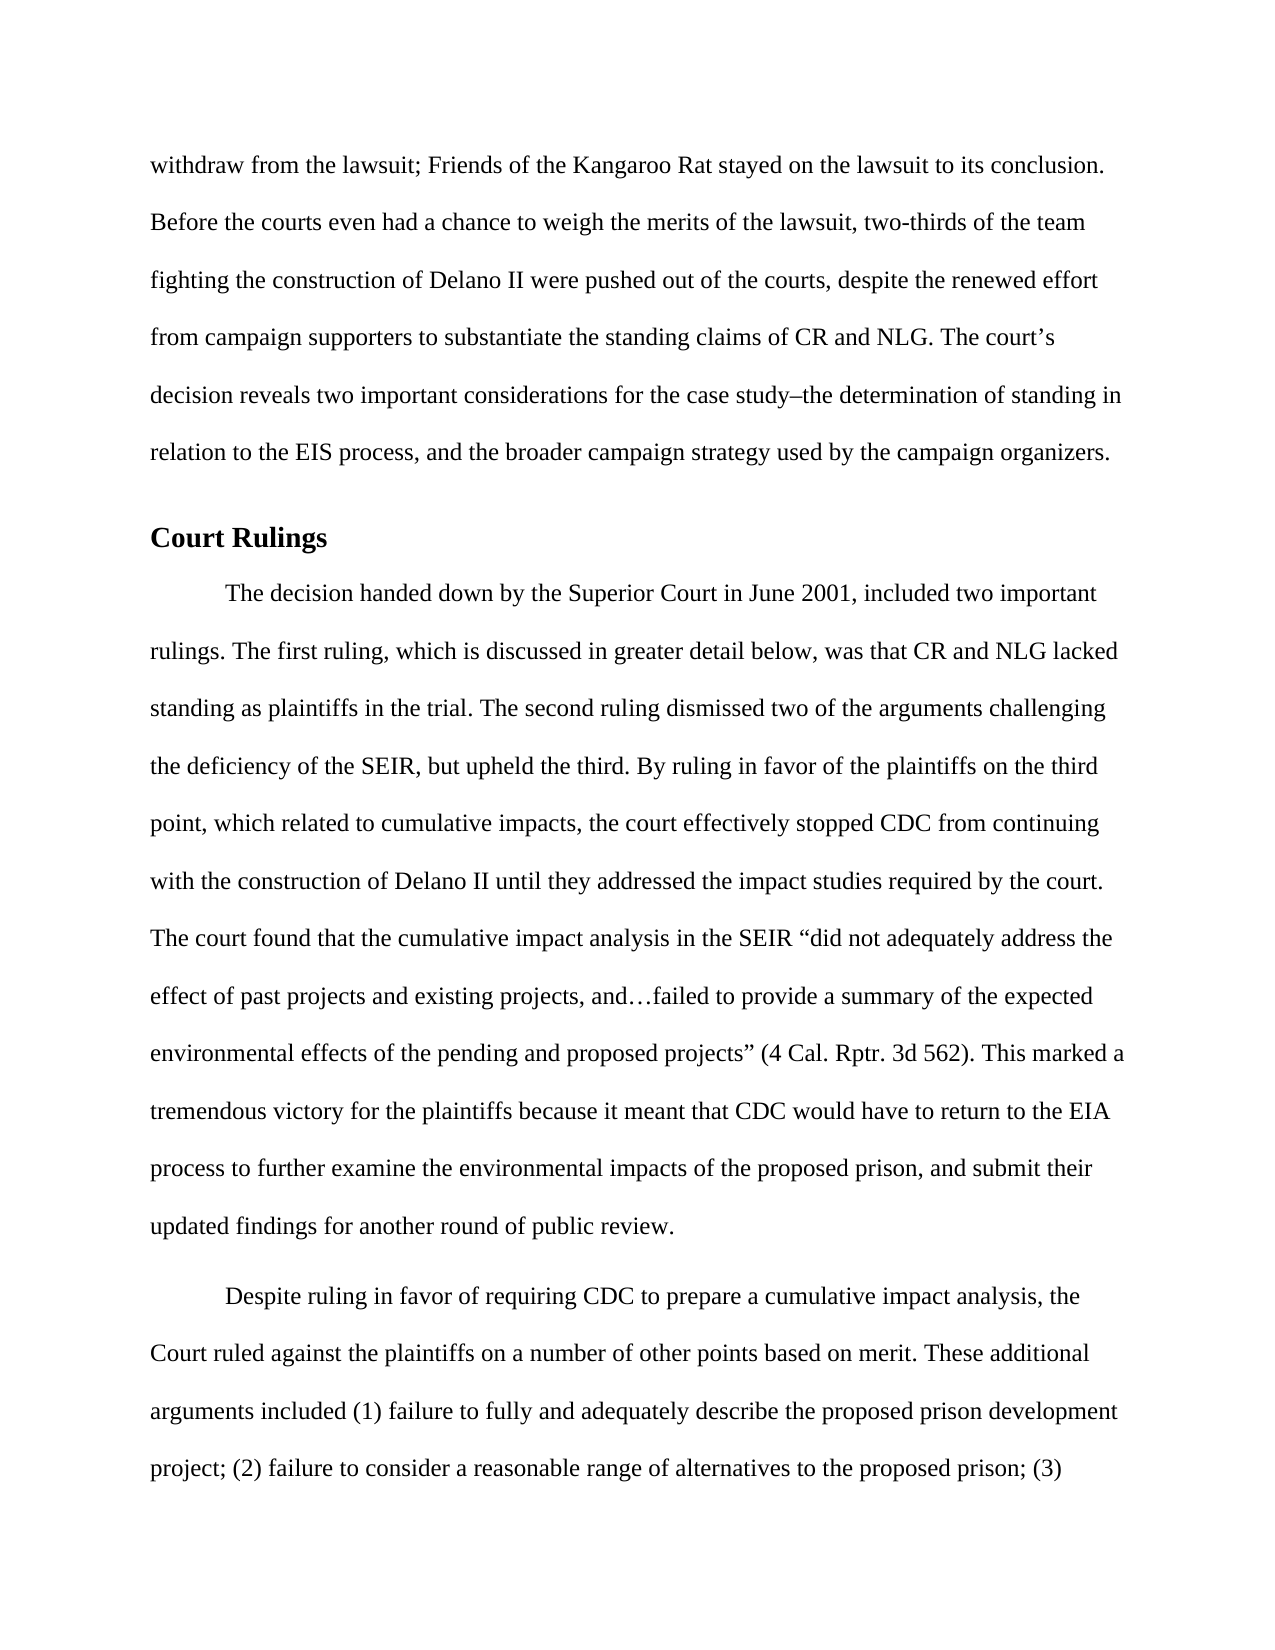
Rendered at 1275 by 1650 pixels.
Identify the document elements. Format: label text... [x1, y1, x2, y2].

text The decision handed down by the Superior Court in June 2001, included two important rulings. The first ruling, which is discussed in greater detail below, was that CR and NLG lacked standing as plaintiffs in the trial. The second ruling dismissed two of the arguments challenging the deficiency of the SEIR, but upheld the third. By ruling in favor of the plaintiffs on the third point, which related to cumulative impacts, the court effectively stopped CDC from continuing with the construction of Delano II until they addressed the impact studies required by the court. The court found that the cumulative impact analysis in the SEIR “did not adequately address the effect of past projects and existing projects, and…failed to provide a summary of the expected environmental effects of the pending and proposed projects” (4 Cal. Rptr. 3d 562). This marked a tremendous victory for the plaintiffs because it meant that CDC would have to return to the EIA process to further examine the environmental impacts of the proposed prison, and submit their updated findings for another round of public review. [150, 578, 1125, 1240]
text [150, 1281, 1125, 1482]
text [150, 150, 1125, 466]
subtitle Court Rulings [150, 520, 1125, 553]
